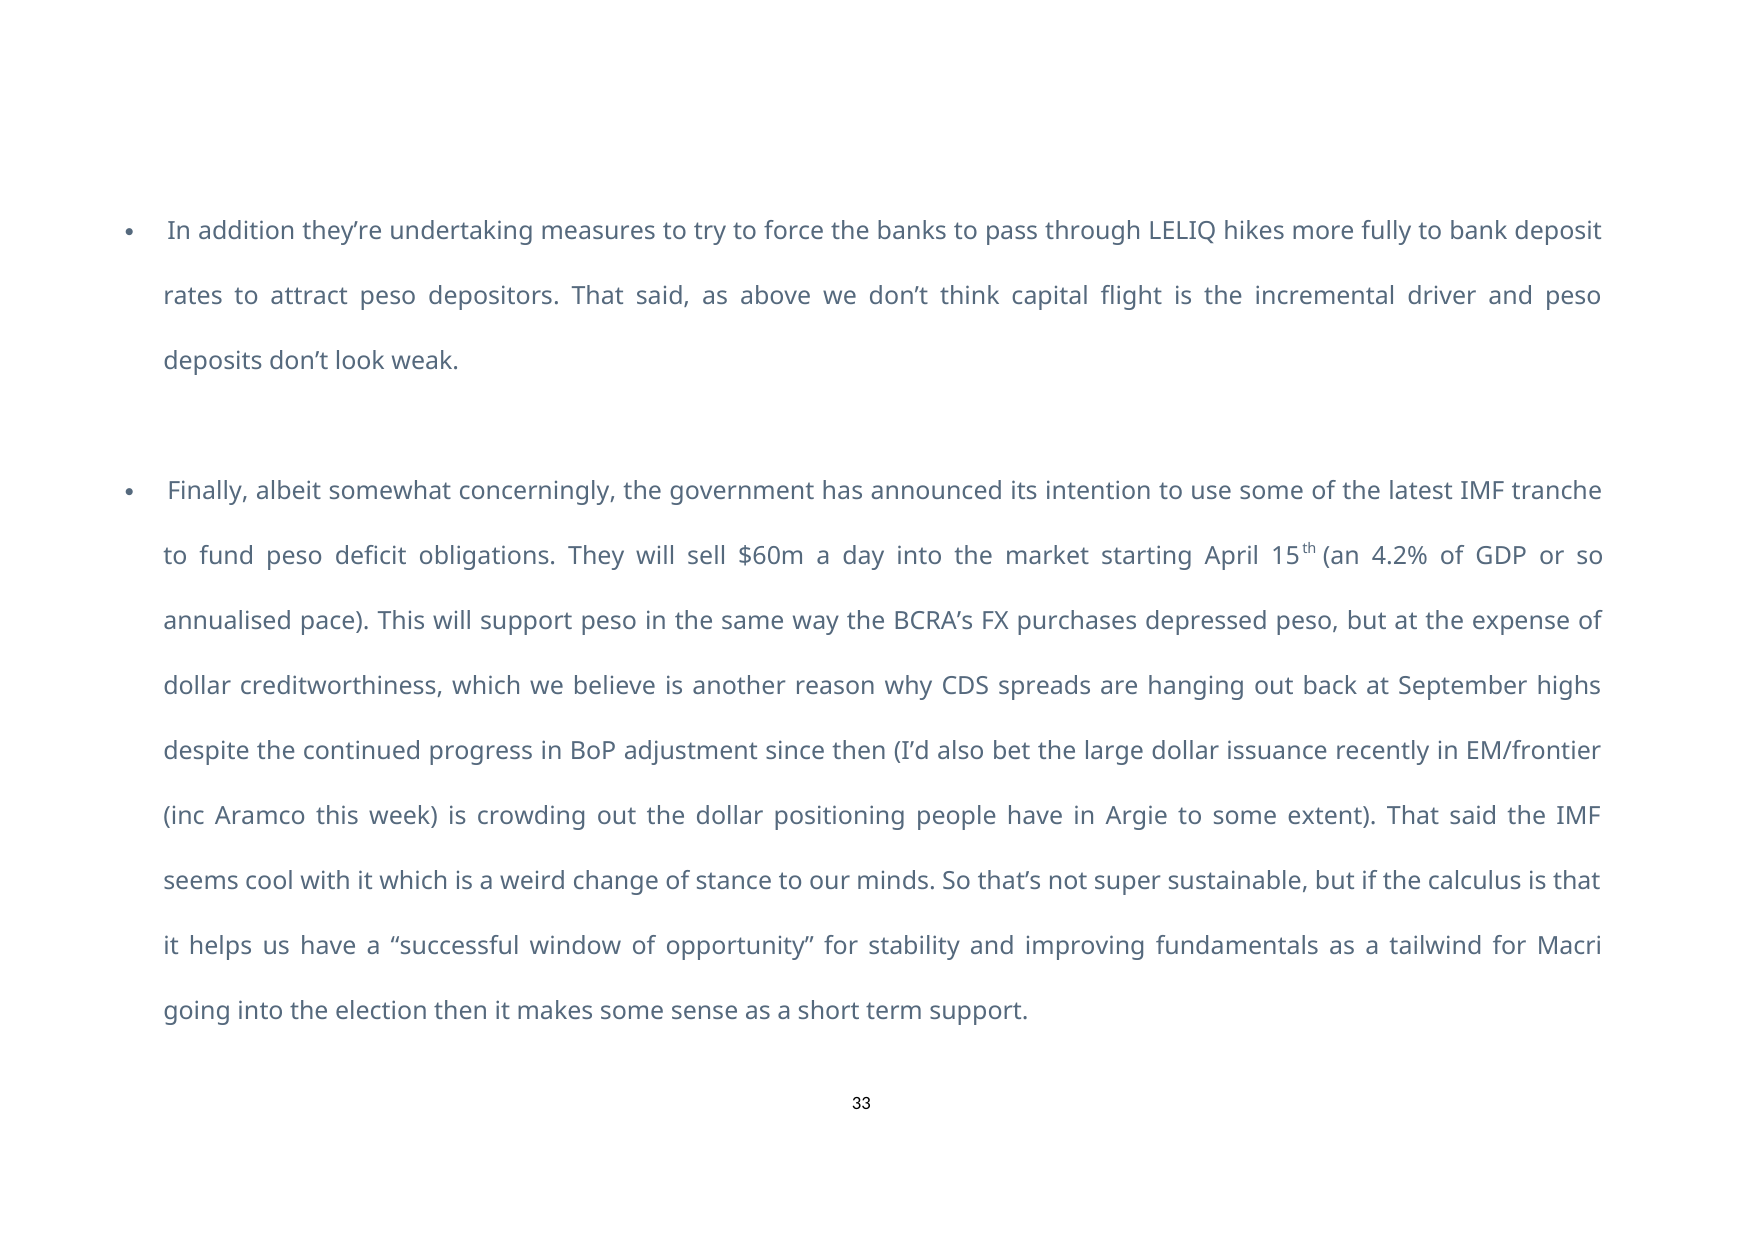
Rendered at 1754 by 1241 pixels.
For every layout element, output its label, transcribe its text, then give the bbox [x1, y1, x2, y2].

text  Finally, albeit somewhat concerningly, the government has announced its intention to use some of the latest IMF tranche to fund peso deficit obligations. They will sell $60m a day into the market starting April 15th (an 4.2% of GDP or so annualised pace). This will support peso in the same way the BCRA’s FX purchases depressed peso, but at the expense of dollar creditworthiness, which we believe is another reason why CDS spreads are hanging out back at September highs despite the continued progress in BoP adjustment since then (I’d also bet the large dollar issuance recently in EM/frontier (inc Aramco this week) is crowding out the dollar positioning people have in Argie to some extent). That said the IMF seems cool with it which is a weird change of stance to our minds. So that’s not super sustainable, but if the calculus is that it helps us have a “successful window of opportunity” for stability and improving fundamentals as a tailwind for Macri going into the election then it makes some sense as a short term support. [126, 458, 1604, 1043]
text  In addition they’re undertaking measures to try to force the banks to pass through LELIQ hikes more fully to bank deposit rates to attract peso depositors. That said, as above we don’t think capital flight is the incremental driver and peso deposits don’t look weak. [126, 198, 1604, 393]
